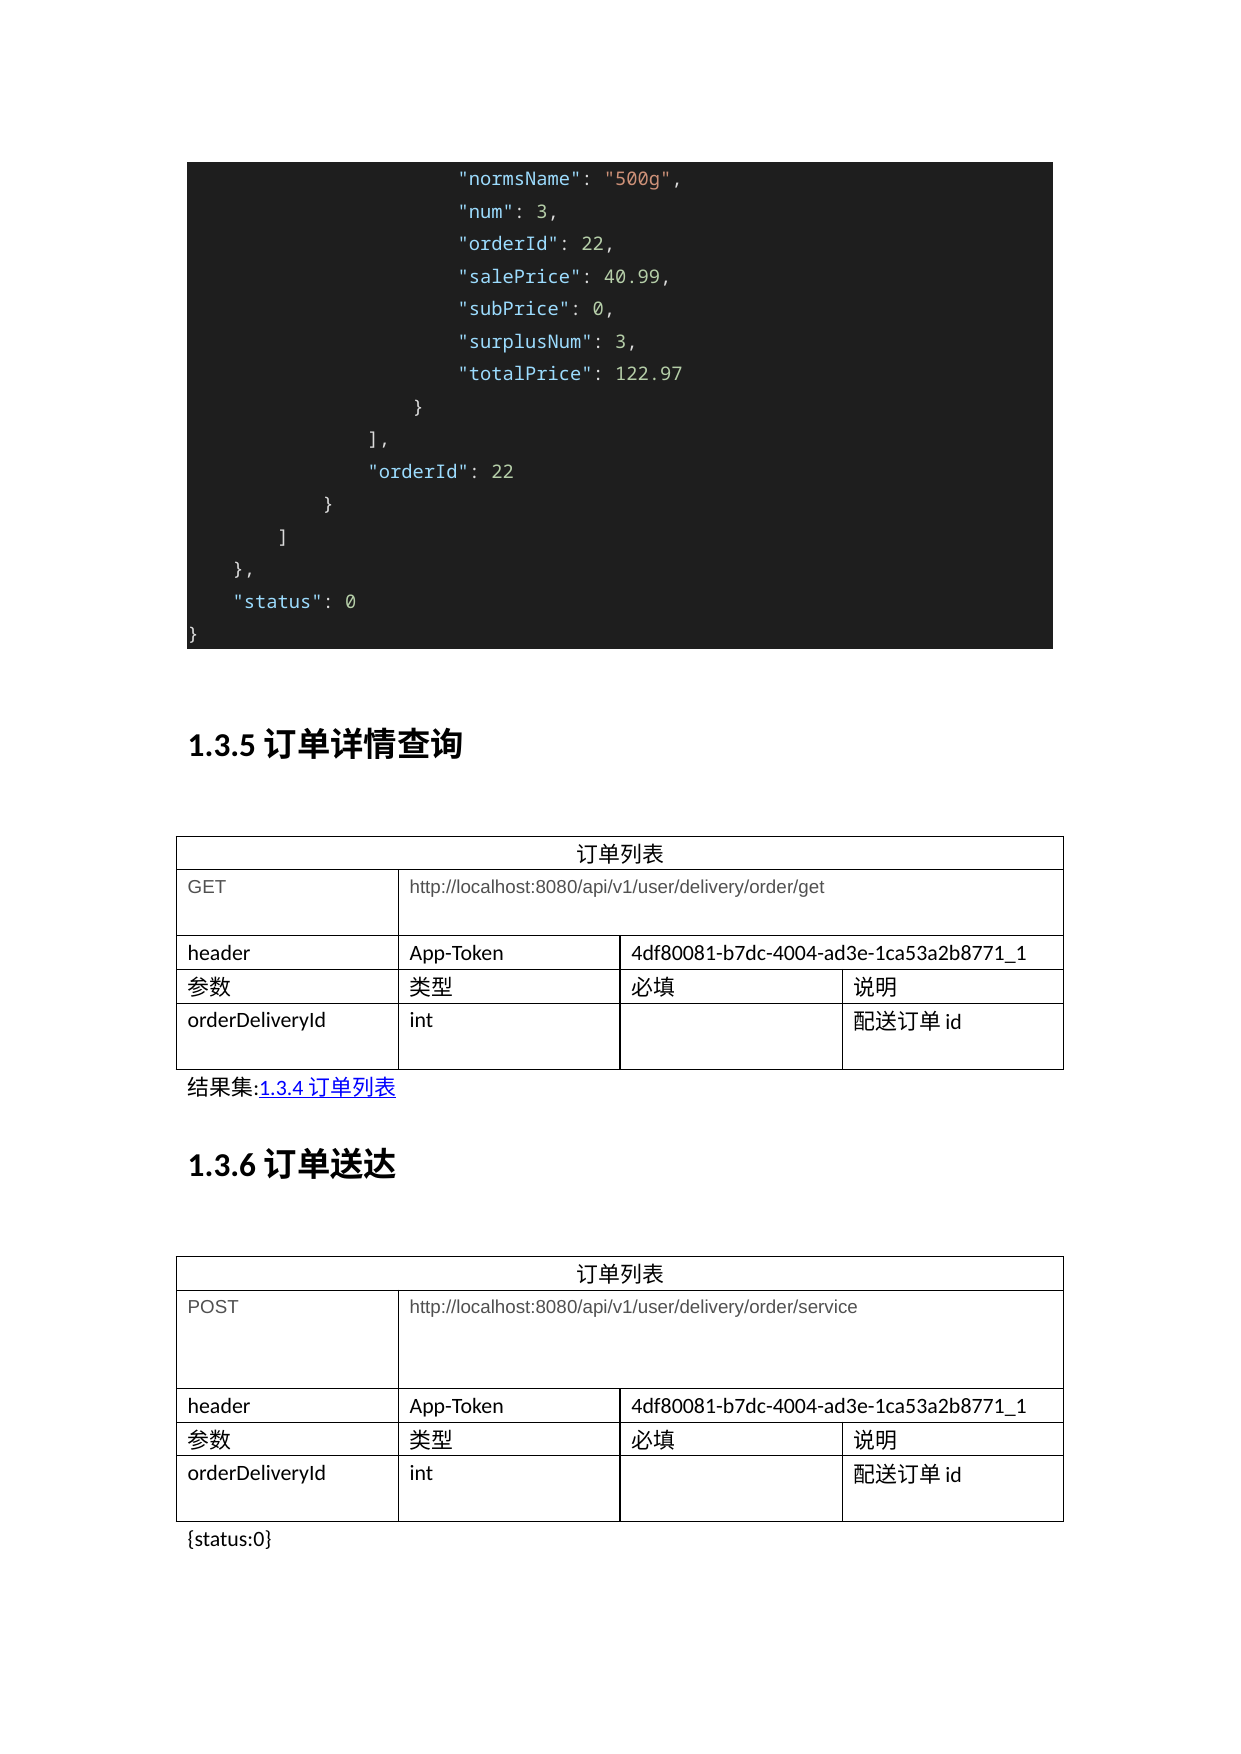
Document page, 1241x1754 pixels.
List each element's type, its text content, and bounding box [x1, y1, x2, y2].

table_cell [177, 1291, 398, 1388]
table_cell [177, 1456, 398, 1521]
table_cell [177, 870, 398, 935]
text {status:0} [187, 1522, 1053, 1555]
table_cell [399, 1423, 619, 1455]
text ] [187, 519, 1053, 552]
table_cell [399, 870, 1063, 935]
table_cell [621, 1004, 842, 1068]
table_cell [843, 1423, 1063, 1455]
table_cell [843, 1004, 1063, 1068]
text "totalPrice": 122.97 [187, 357, 1053, 389]
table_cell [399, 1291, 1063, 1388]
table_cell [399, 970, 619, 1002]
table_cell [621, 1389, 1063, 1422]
text "orderId": 22, [187, 227, 1053, 259]
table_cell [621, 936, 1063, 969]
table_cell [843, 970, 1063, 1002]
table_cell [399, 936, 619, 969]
text "num": 3, [187, 194, 1053, 227]
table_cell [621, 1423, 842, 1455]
text } [187, 389, 1053, 422]
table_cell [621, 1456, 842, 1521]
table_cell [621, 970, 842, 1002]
text 结果集:1.3.4 订单列表 [187, 1070, 1053, 1102]
text "salePrice": 40.99, [187, 259, 1053, 292]
text "status": 0 [187, 584, 1053, 617]
subtitle 1.3.5 订单详情查询 [187, 709, 1053, 774]
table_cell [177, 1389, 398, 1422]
text } [187, 487, 1053, 519]
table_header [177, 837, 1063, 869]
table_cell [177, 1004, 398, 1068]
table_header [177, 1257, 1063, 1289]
text ], [187, 422, 1053, 454]
text "subPrice": 0, [187, 292, 1053, 324]
subtitle 1.3.6 订单送达 [187, 1129, 1053, 1194]
text "normsName": "500g", [187, 162, 1053, 194]
text "orderId": 22 [187, 454, 1053, 487]
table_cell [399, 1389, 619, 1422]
text "surplusNum": 3, [187, 324, 1053, 357]
text }, [187, 552, 1053, 584]
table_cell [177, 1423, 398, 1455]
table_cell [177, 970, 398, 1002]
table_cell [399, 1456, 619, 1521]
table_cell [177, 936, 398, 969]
text } [187, 617, 1053, 649]
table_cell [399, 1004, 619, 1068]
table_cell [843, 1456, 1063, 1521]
